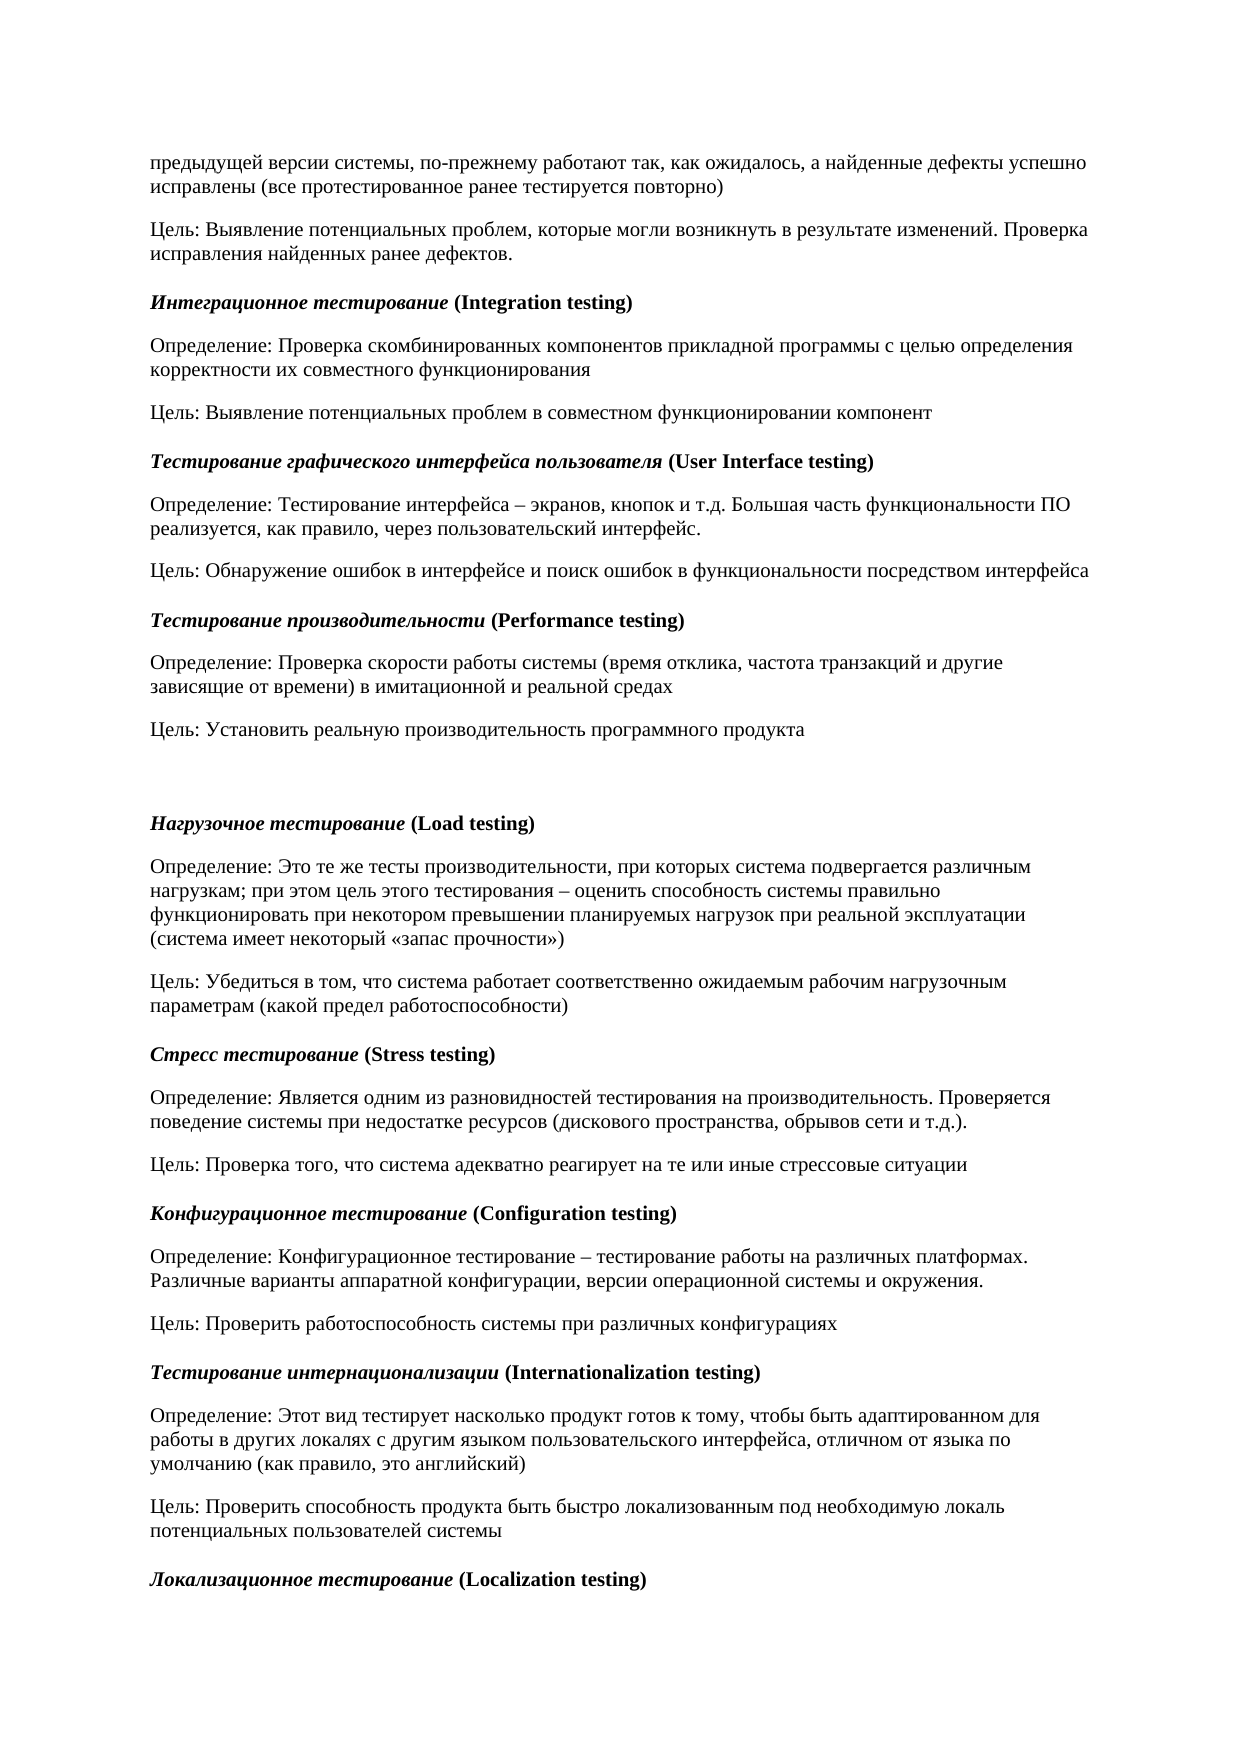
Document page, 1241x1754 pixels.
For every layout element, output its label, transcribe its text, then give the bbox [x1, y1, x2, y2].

text Цель: Установить реальную производительность программного продукта [150, 717, 1090, 741]
text Цель: Проверка того, что система адекватно реагирует на те или иные стрессовые ситуации [150, 1152, 1090, 1176]
text Цель: Выявление потенциальных проблем, которые могли возникнуть в результате изменений. Проверка исправления найденных ранее дефектов. [150, 217, 1090, 265]
text Нагрузочное тестирование (Load testing) [150, 811, 1090, 835]
text Тестирование интернационализации (Internationalization testing) [150, 1360, 1090, 1384]
text Определение: Конфигурационное тестирование – тестирование работы на различных платформах. Различные варианты аппаратной конфигурации, версии операционной системы и окружения. [150, 1244, 1090, 1292]
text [150, 150, 1090, 198]
text Определение: Это те же тесты производительности, при которых система подвергается различным нагрузкам; при этом цель этого тестирования – оценить способность системы правильно функционировать при некотором превышении планируемых нагрузок при реальной эксплуатации (система имеет некоторый «запас прочности») [150, 854, 1090, 950]
text Цель: Обнаружение ошибок в интерфейсе и поиск ошибок в функциональности посредством интерфейса [150, 558, 1090, 582]
text Определение: Проверка скорости работы системы (время отклика, частота транзакций и другие зависящие от времени) в имитационной и реальной средах [150, 650, 1090, 698]
text Цель: Убедиться в том, что система работает соответственно ожидаемым рабочим нагрузочным параметрам (какой предел работоспособности) [150, 969, 1090, 1017]
text Интеграционное тестирование (Integration testing) [150, 290, 1090, 314]
text Определение: Проверка скомбинированных компонентов прикладной программы с целью определения корректности их совместного функционирования [150, 333, 1090, 381]
text Цель: Проверить способность продукта быть быстро локализованным под необходимую локаль потенциальных пользователей системы [150, 1493, 1090, 1542]
text Тестирование графического интерфейса пользователя (User Interface testing) [150, 449, 1090, 473]
text Конфигурационное тестирование (Configuration testing) [150, 1201, 1090, 1225]
text Определение: Этот вид тестирует насколько продукт готов к тому, чтобы быть адаптированном для работы в других локалях с другим языком пользовательского интерфейса, отличном от языка по умолчанию (как правило, это английский) [150, 1403, 1090, 1475]
text Локализационное тестирование (Localization testing) [150, 1567, 1090, 1591]
text Стресс тестирование (Stress testing) [150, 1042, 1090, 1066]
text Определение: Является одним из разновидностей тестирования на производительность. Проверяется поведение системы при недостатке ресурсов (дискового пространства, обрывов сети и т.д.). [150, 1085, 1090, 1133]
text Цель: Проверить работоспособность системы при различных конфигурациях [150, 1311, 1090, 1335]
text Определение: Тестирование интерфейса – экранов, кнопок и т.д. Большая часть функциональности ПО реализуется, как правило, через пользовательский интерфейс. [150, 492, 1090, 540]
text Цель: Выявление потенциальных проблем в совместном функционировании компонент [150, 400, 1090, 424]
text Тестирование производительности (Performance testing) [150, 607, 1090, 632]
